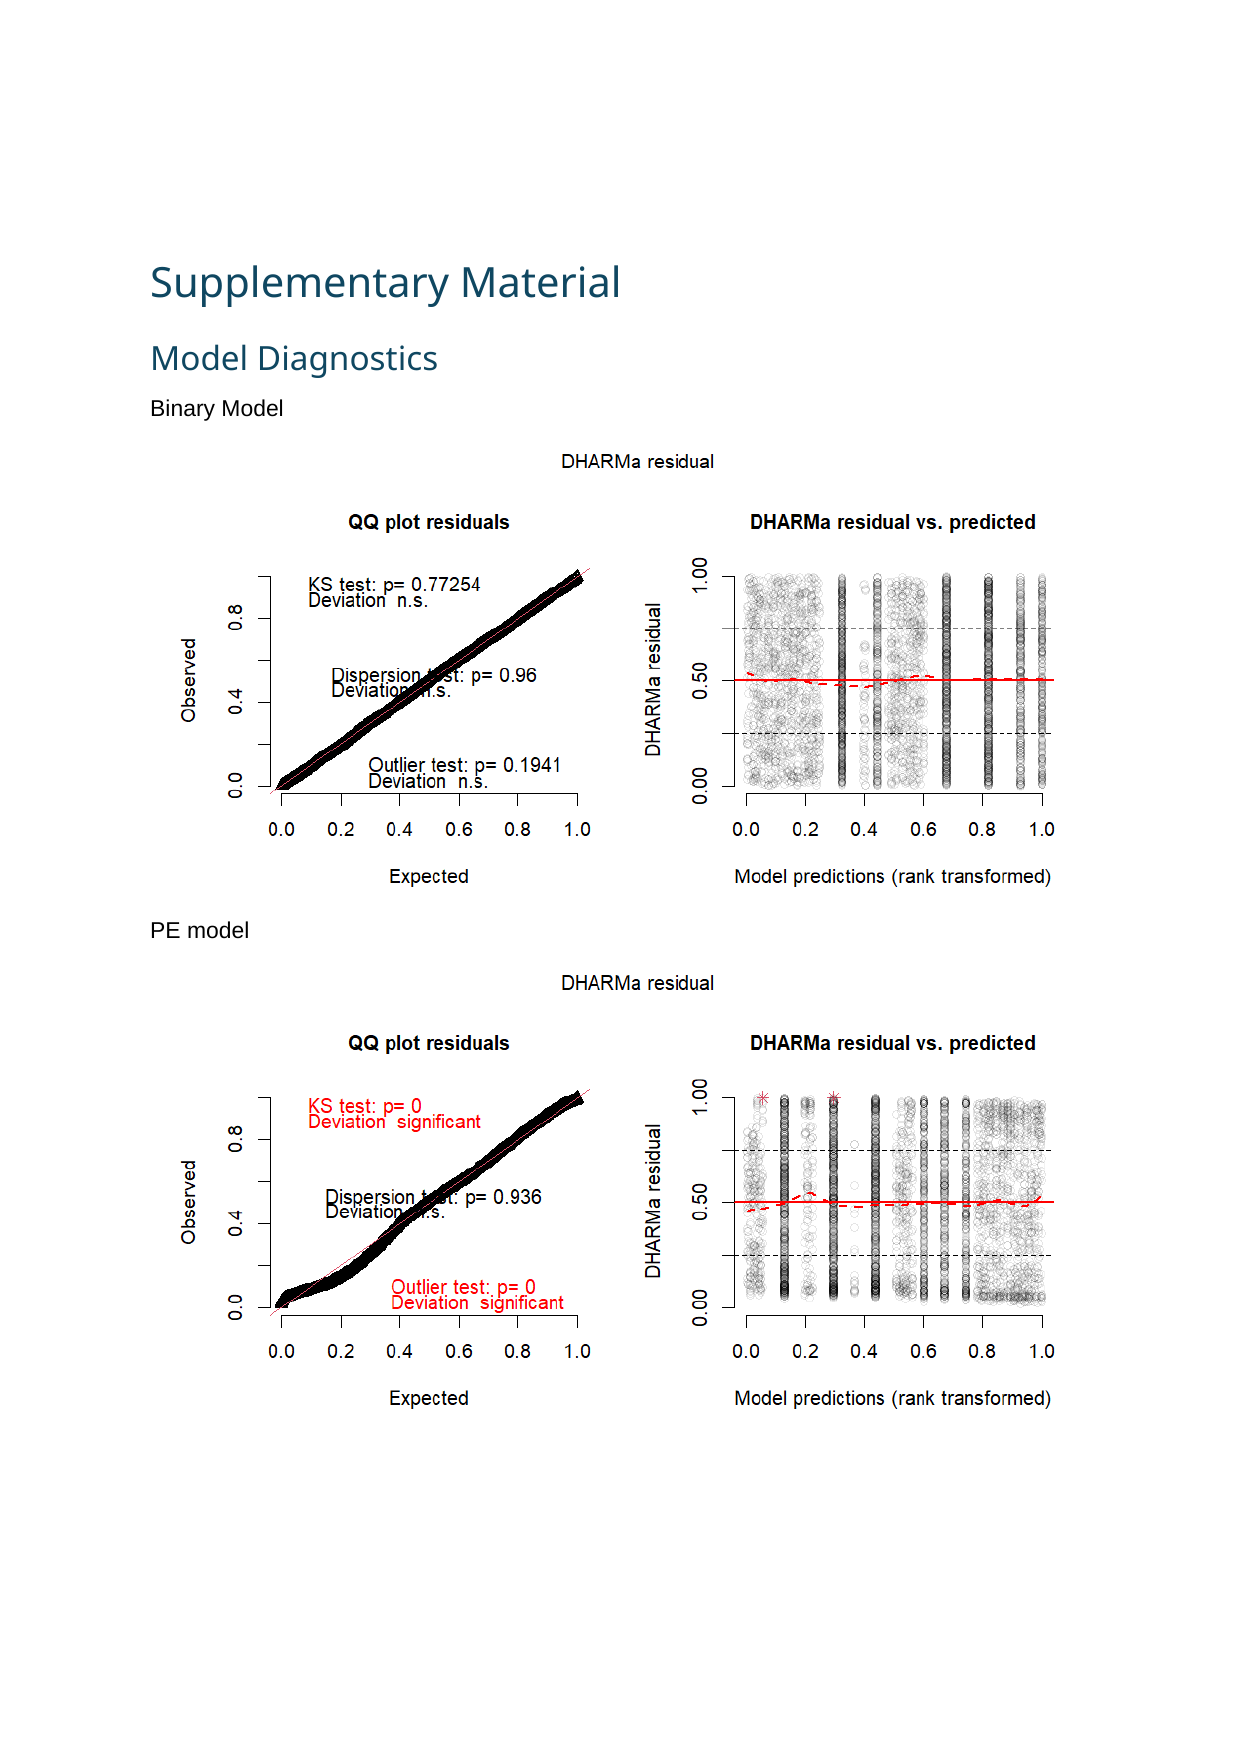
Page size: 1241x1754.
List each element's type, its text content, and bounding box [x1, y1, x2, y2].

subtitle Supplementary Material [150, 253, 1090, 309]
picture [150, 946, 1125, 1435]
text PE model [150, 917, 1090, 943]
text Binary Model [150, 395, 1090, 421]
subtitle Model Diagnostics [150, 334, 1090, 380]
picture [150, 425, 1125, 913]
